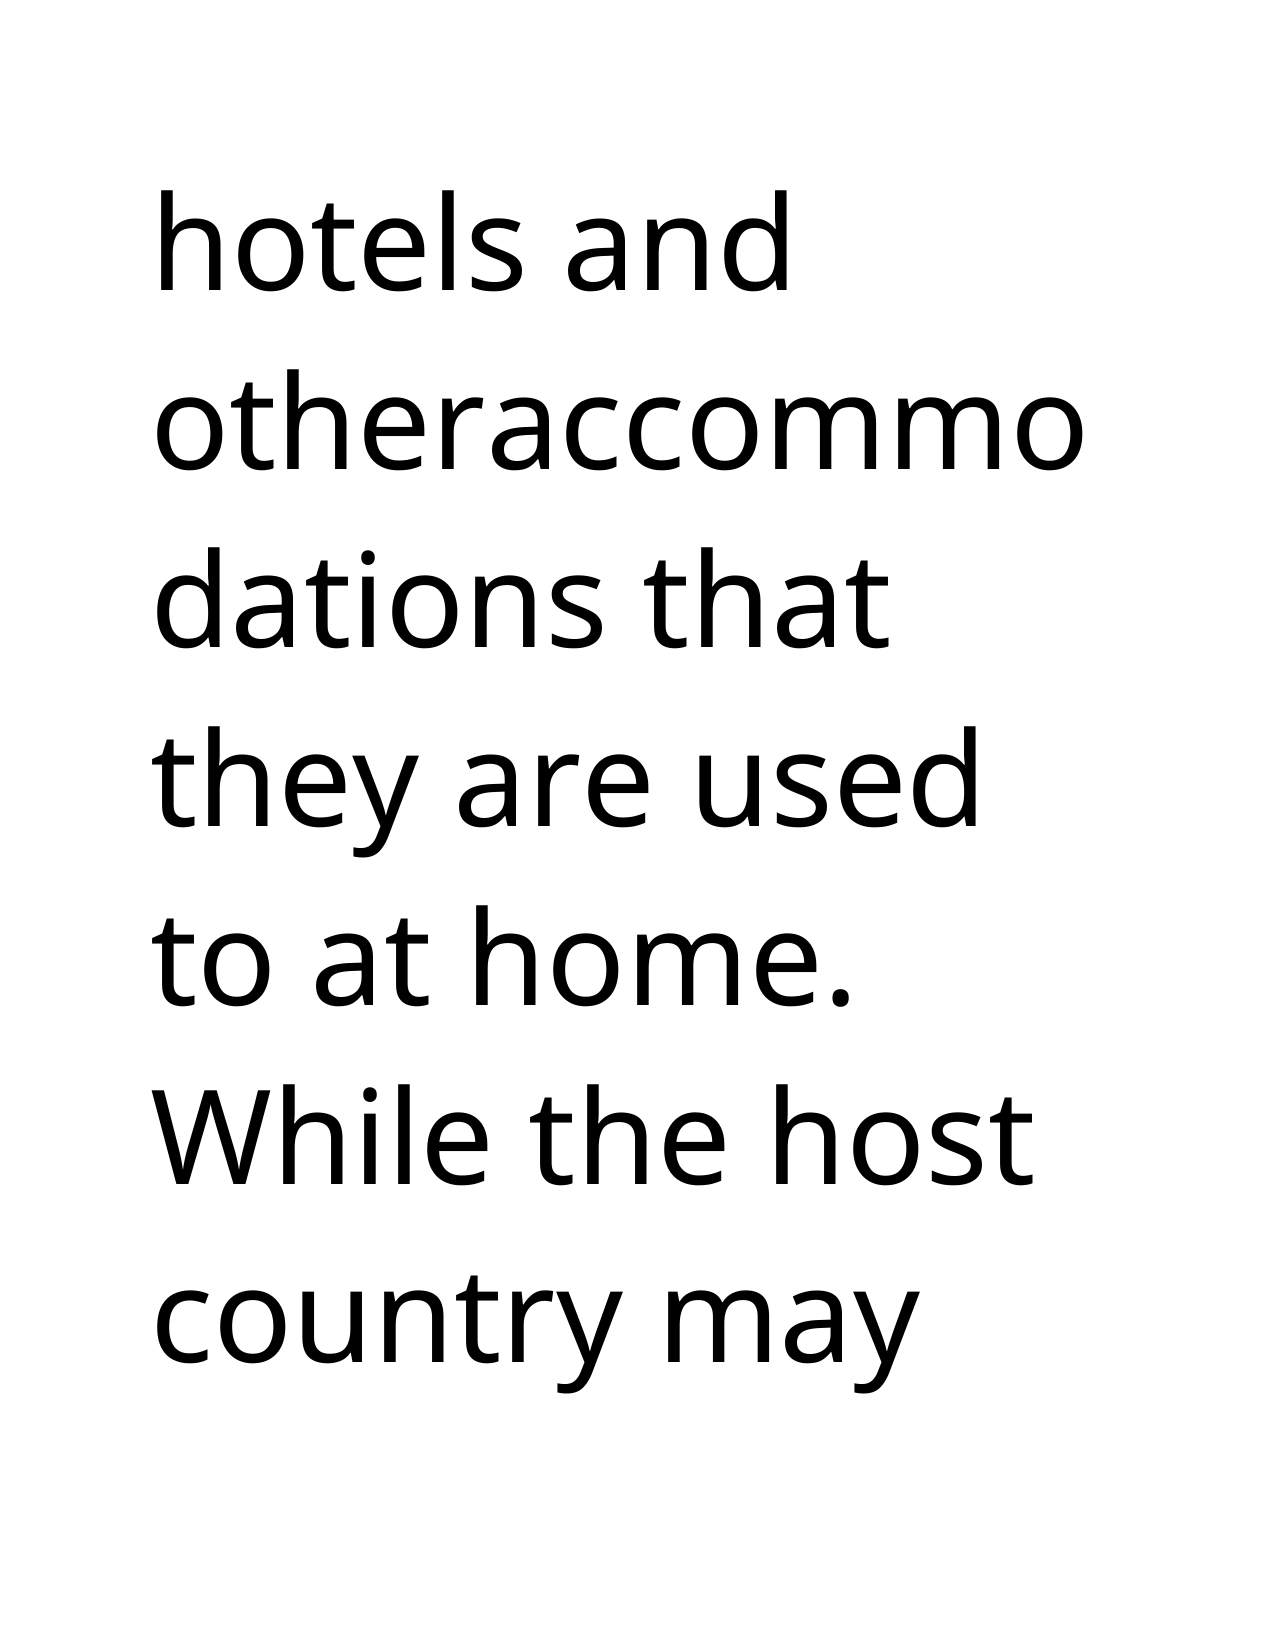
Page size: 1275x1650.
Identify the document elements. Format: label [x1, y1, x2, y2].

text [150, 150, 1125, 1401]
